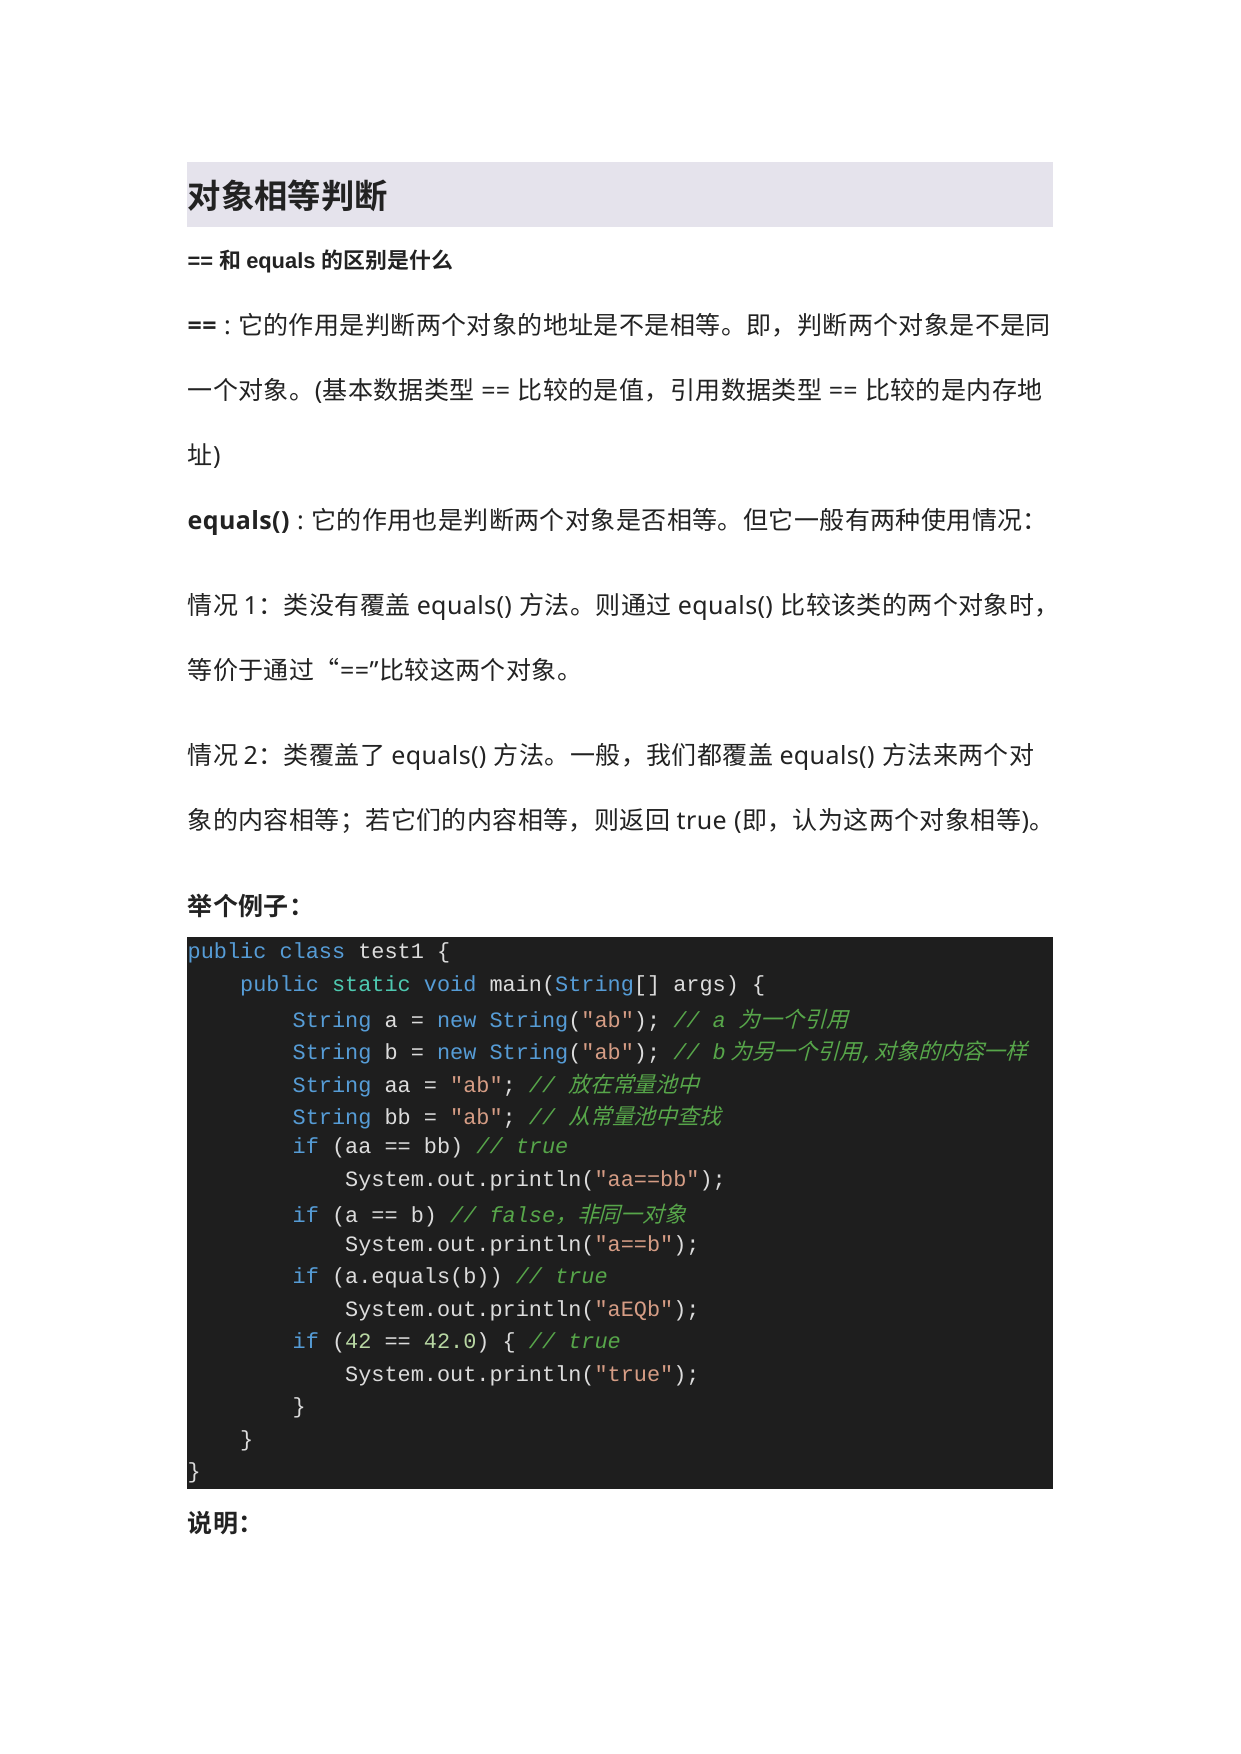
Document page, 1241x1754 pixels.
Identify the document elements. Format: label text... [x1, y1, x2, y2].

text public class test1 { [187, 937, 1053, 969]
text if (aa == bb) // true [187, 1132, 1053, 1164]
text String aa = "ab"; // 放在常量池中 [187, 1067, 1053, 1099]
text == 和 equals 的区别是什么 [187, 243, 1053, 275]
text System.out.println("a==b"); [187, 1229, 1053, 1262]
text System.out.println("aa==bb"); [187, 1164, 1053, 1197]
text String b = new String("ab"); // b为另一个引用,对象的内容一样 [187, 1034, 1053, 1067]
text } [187, 1457, 1053, 1489]
text if (a.equals(b)) // true [187, 1262, 1053, 1294]
text == : 它的作用是判断两个对象的地址是不是相等。即，判断两个对象是不是同一个对象。(基本数据类型 == 比较的是值，引用数据类型 == 比较的是内存地址) [187, 291, 1053, 486]
text System.out.println("aEQb"); [187, 1294, 1053, 1327]
text } [187, 1392, 1053, 1424]
text String a = new String("ab"); // a 为一个引用 [187, 1002, 1053, 1034]
text if (42 == 42.0) { // true [187, 1327, 1053, 1359]
text 说明： [187, 1489, 1053, 1554]
text 情况1：类没有覆盖 equals() 方法。则通过 equals() 比较该类的两个对象时，等价于通过“==”比较这两个对象。 [187, 571, 1053, 701]
text } [187, 1424, 1053, 1457]
text public static void main(String[] args) { [187, 969, 1053, 1002]
text 举个例子： [187, 872, 1053, 937]
text if (a == b) // false，非同一对象 [187, 1197, 1053, 1229]
text 情况2：类覆盖了 equals() 方法。一般，我们都覆盖 equals() 方法来两个对象的内容相等；若它们的内容相等，则返回 true (即，认为这两个对象相等)。 [187, 721, 1053, 851]
text equals() : 它的作用也是判断两个对象是否相等。但它一般有两种使用情况： [187, 486, 1053, 551]
text System.out.println("true"); [187, 1359, 1053, 1392]
text String bb = "ab"; // 从常量池中查找 [187, 1099, 1053, 1132]
text 对象相等判断 [187, 162, 1053, 227]
